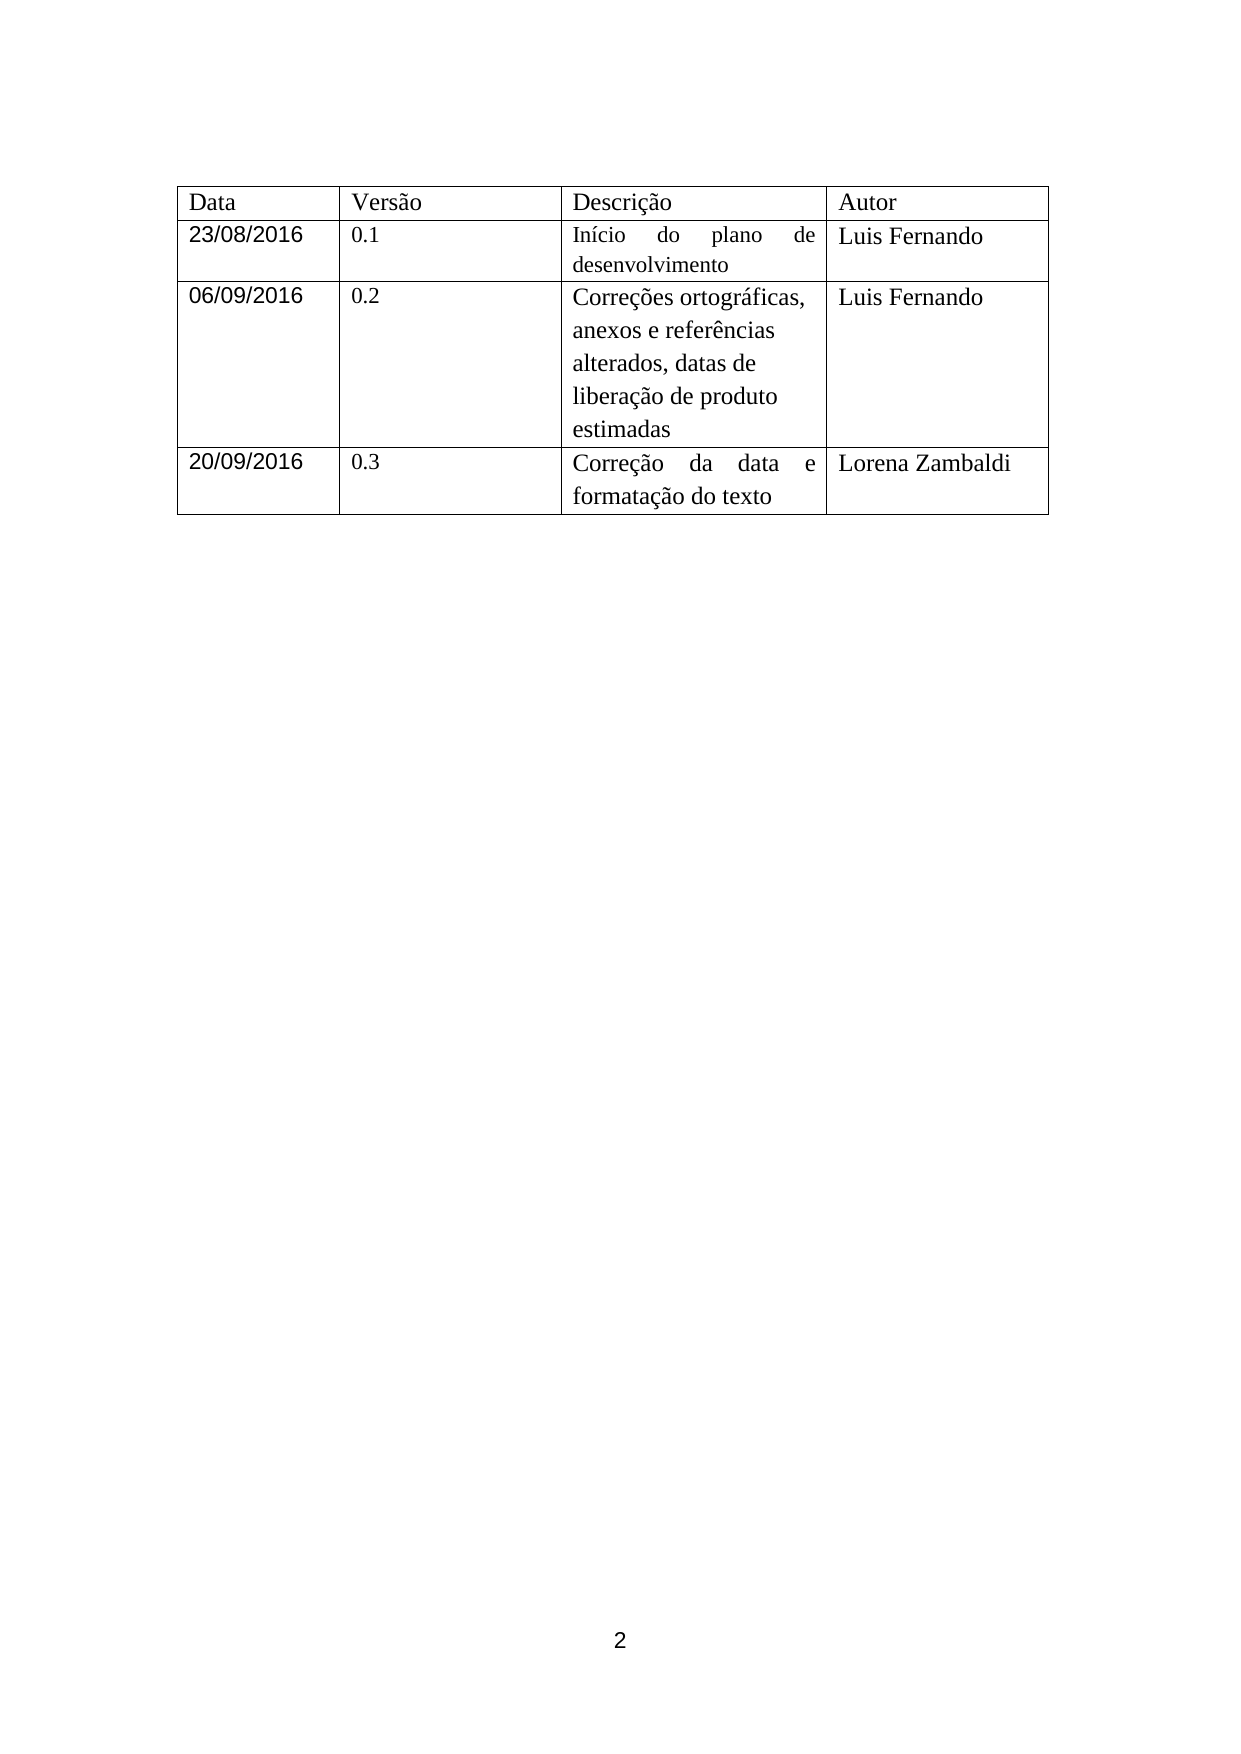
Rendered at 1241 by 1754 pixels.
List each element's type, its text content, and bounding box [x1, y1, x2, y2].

table_cell Início do plano de desenvolvimento [562, 221, 826, 281]
table_cell Luis Fernando [827, 221, 1048, 281]
table_header Descrição [562, 187, 826, 220]
table_cell Correção da data e formatação do texto [562, 448, 826, 514]
table_cell 0.1 [340, 221, 561, 281]
table_header Versão [340, 187, 561, 220]
table_cell Lorena Zambaldi [827, 448, 1048, 514]
table_cell Luis Fernando [827, 282, 1048, 447]
table_header Autor [827, 187, 1048, 220]
table_cell Correções ortográficas, anexos e referências alterados, datas de liberação de produto estimadas [562, 282, 826, 447]
table_header Data [178, 187, 339, 220]
table_cell 20/09/2016 [178, 448, 339, 514]
table_cell 06/09/2016 [178, 282, 339, 447]
table_cell 0.3 [340, 448, 561, 514]
table_cell 0.2 [340, 282, 561, 447]
table_cell 23/08/2016 [178, 221, 339, 281]
